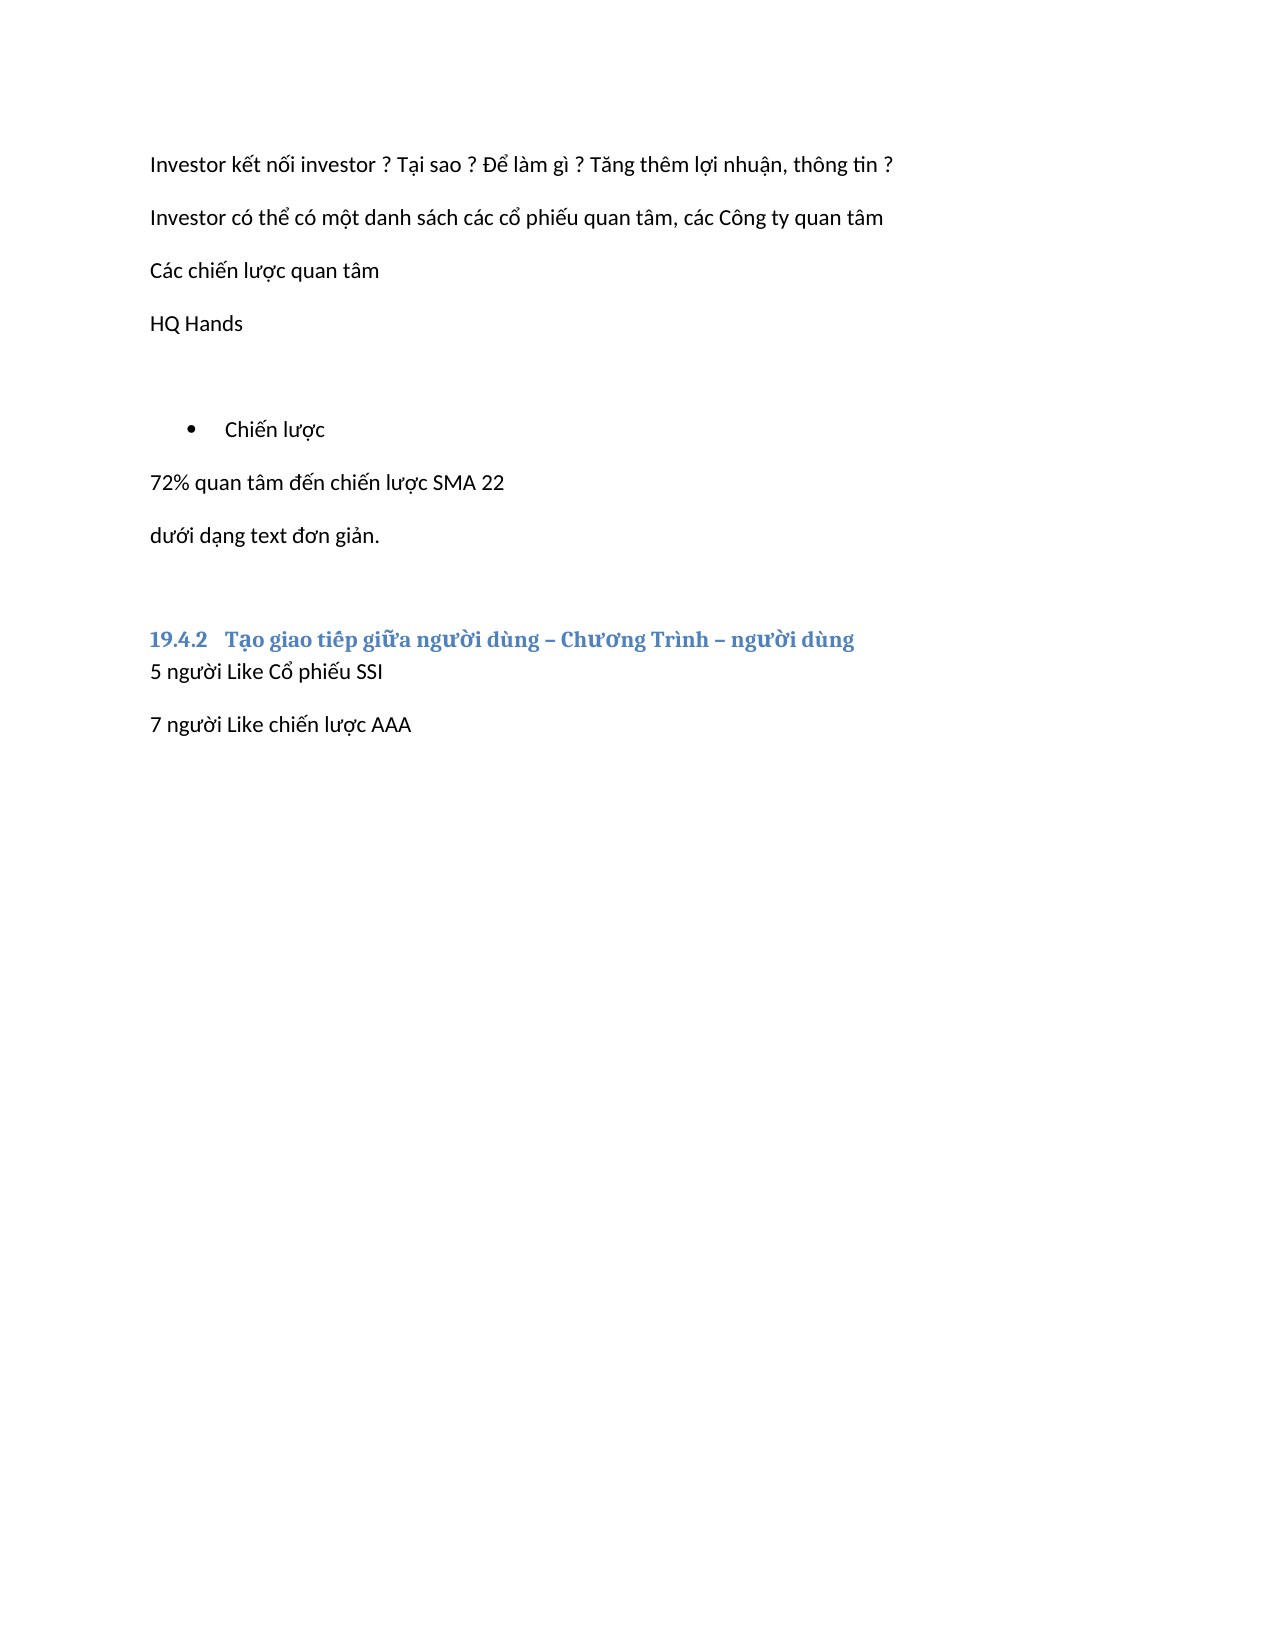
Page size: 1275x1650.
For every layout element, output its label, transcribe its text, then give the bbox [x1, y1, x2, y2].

text dưới dạng text đơn giản. [150, 521, 1125, 549]
text 7 người Like chiến lược AAA [150, 710, 1125, 738]
text 72% quan tâm đến chiến lược SMA 22 [150, 468, 1125, 496]
text Các chiến lược quan tâm [150, 256, 1125, 284]
text 5 người Like Cổ phiếu SSI [150, 657, 1125, 685]
subtitle Tạo giao tiếp giữa người dùng – Chương Trình – người dùng [150, 627, 1125, 653]
list Chiến lược [187, 415, 1125, 443]
text HQ Hands [150, 309, 1125, 337]
text Investor kết nối investor ? Tại sao ? Để làm gì ? Tăng thêm lợi nhuận, thông tin ? [150, 150, 1125, 178]
text Investor có thể có một danh sách các cổ phiếu quan tâm, các Công ty quan tâm [150, 203, 1125, 231]
